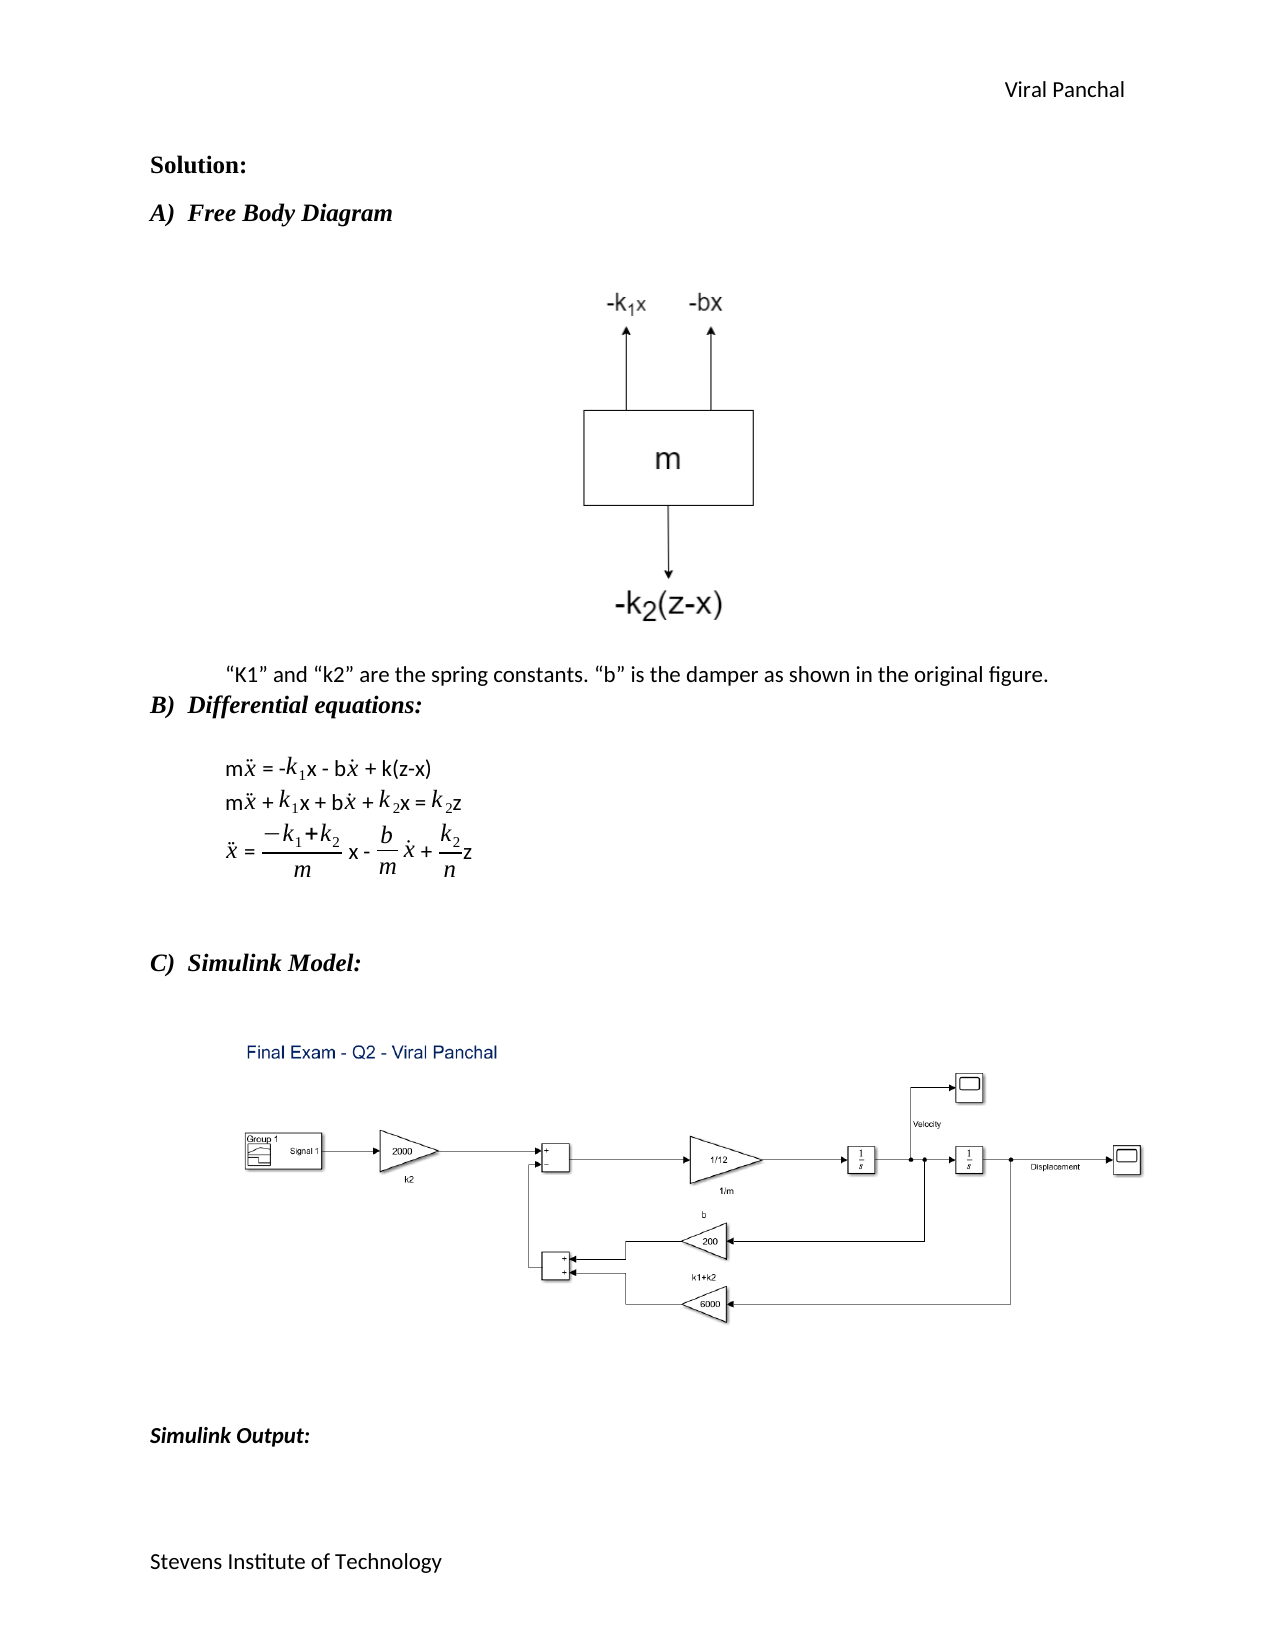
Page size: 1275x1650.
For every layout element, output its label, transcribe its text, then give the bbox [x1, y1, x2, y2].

list Differential equations: [150, 690, 1125, 719]
list m = -x - b + k(z-x) [225, 752, 1125, 784]
list m + x + b + x = z [225, 786, 1125, 817]
picture [225, 1010, 1200, 1356]
picture [557, 259, 793, 658]
list “K1” and “k2” are the spring constants. “b” is the damper as shown in the original figure. [225, 660, 1125, 688]
text Solution: [150, 150, 1125, 179]
text Simulink Output: [150, 1422, 1125, 1449]
list = x - + z [225, 819, 1125, 882]
list Free Body Diagram [150, 198, 1125, 226]
list Simulink Model: [150, 948, 1125, 977]
